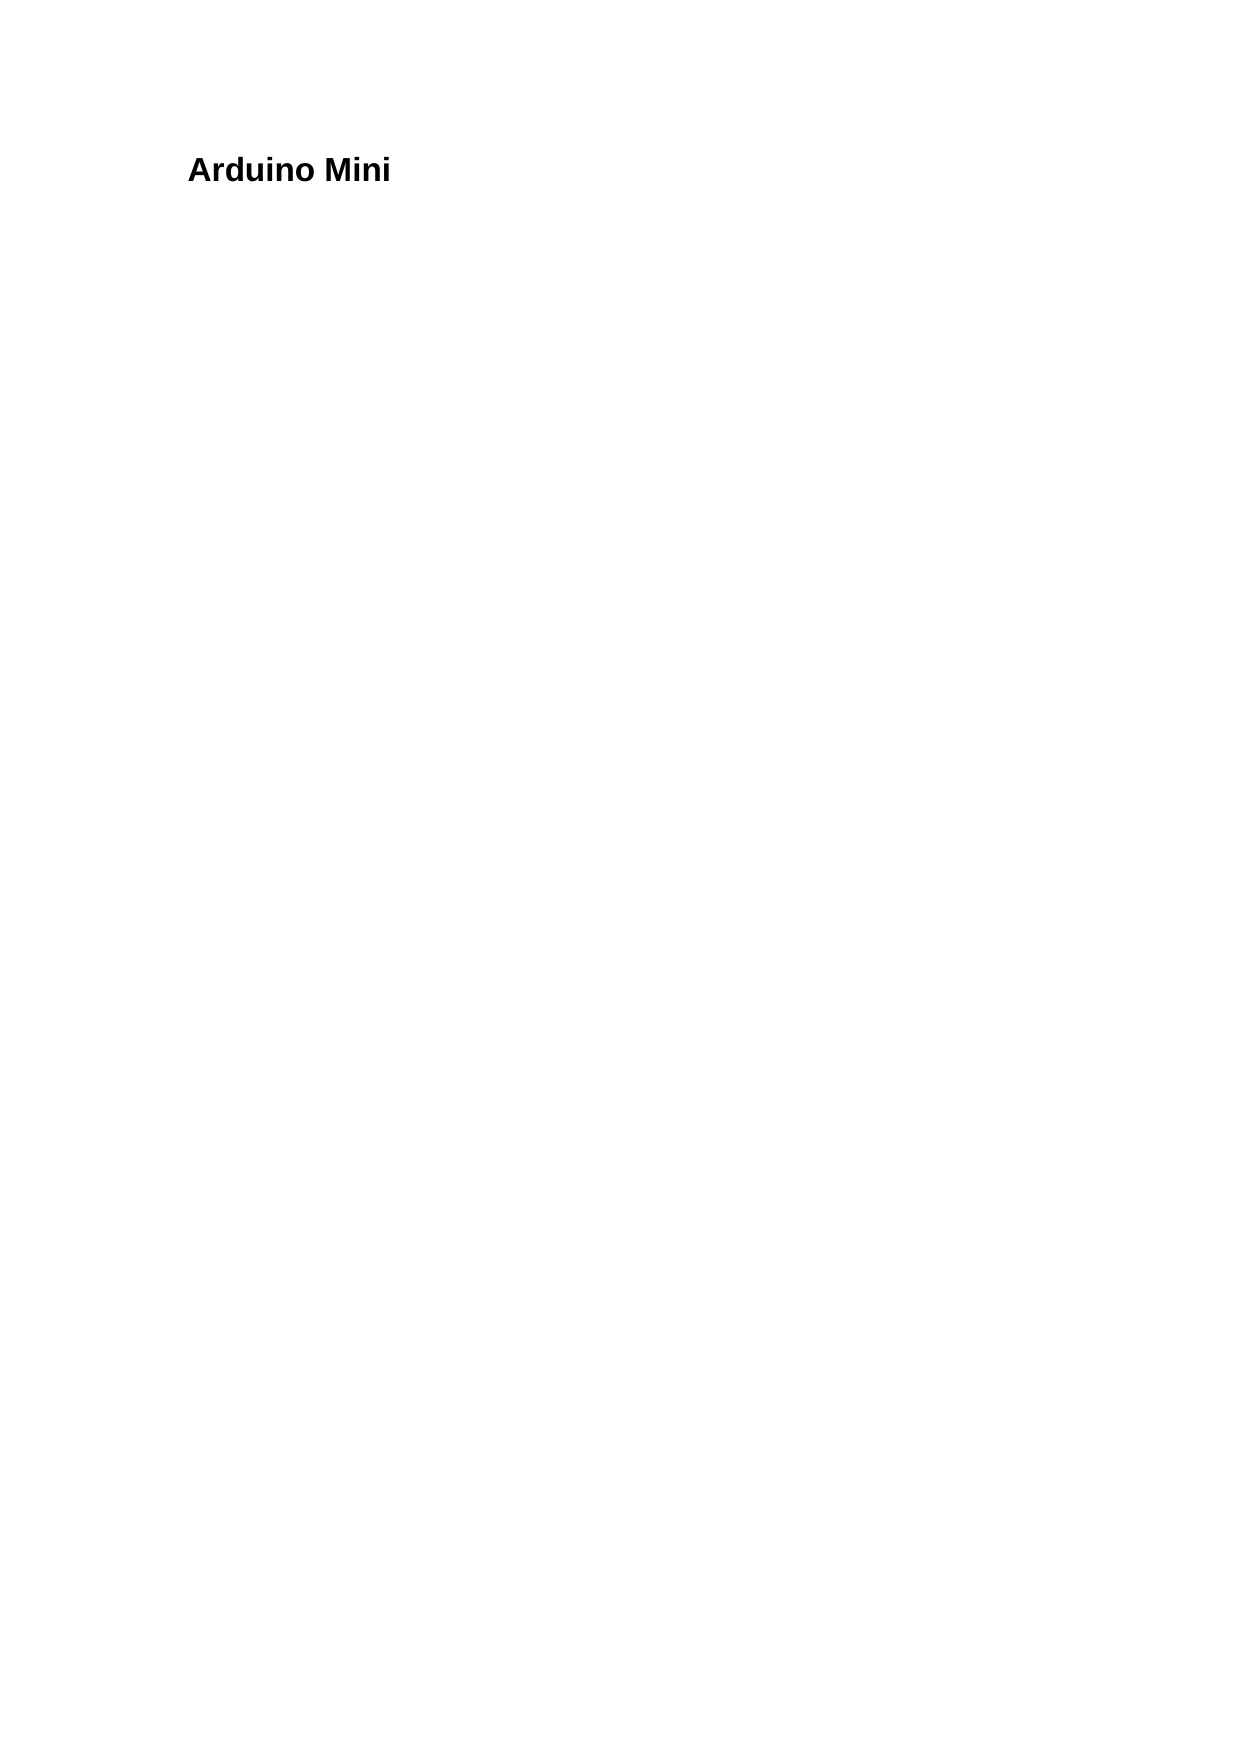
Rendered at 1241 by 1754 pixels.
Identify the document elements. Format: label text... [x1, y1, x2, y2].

text Arduino Mini [187, 150, 1053, 188]
